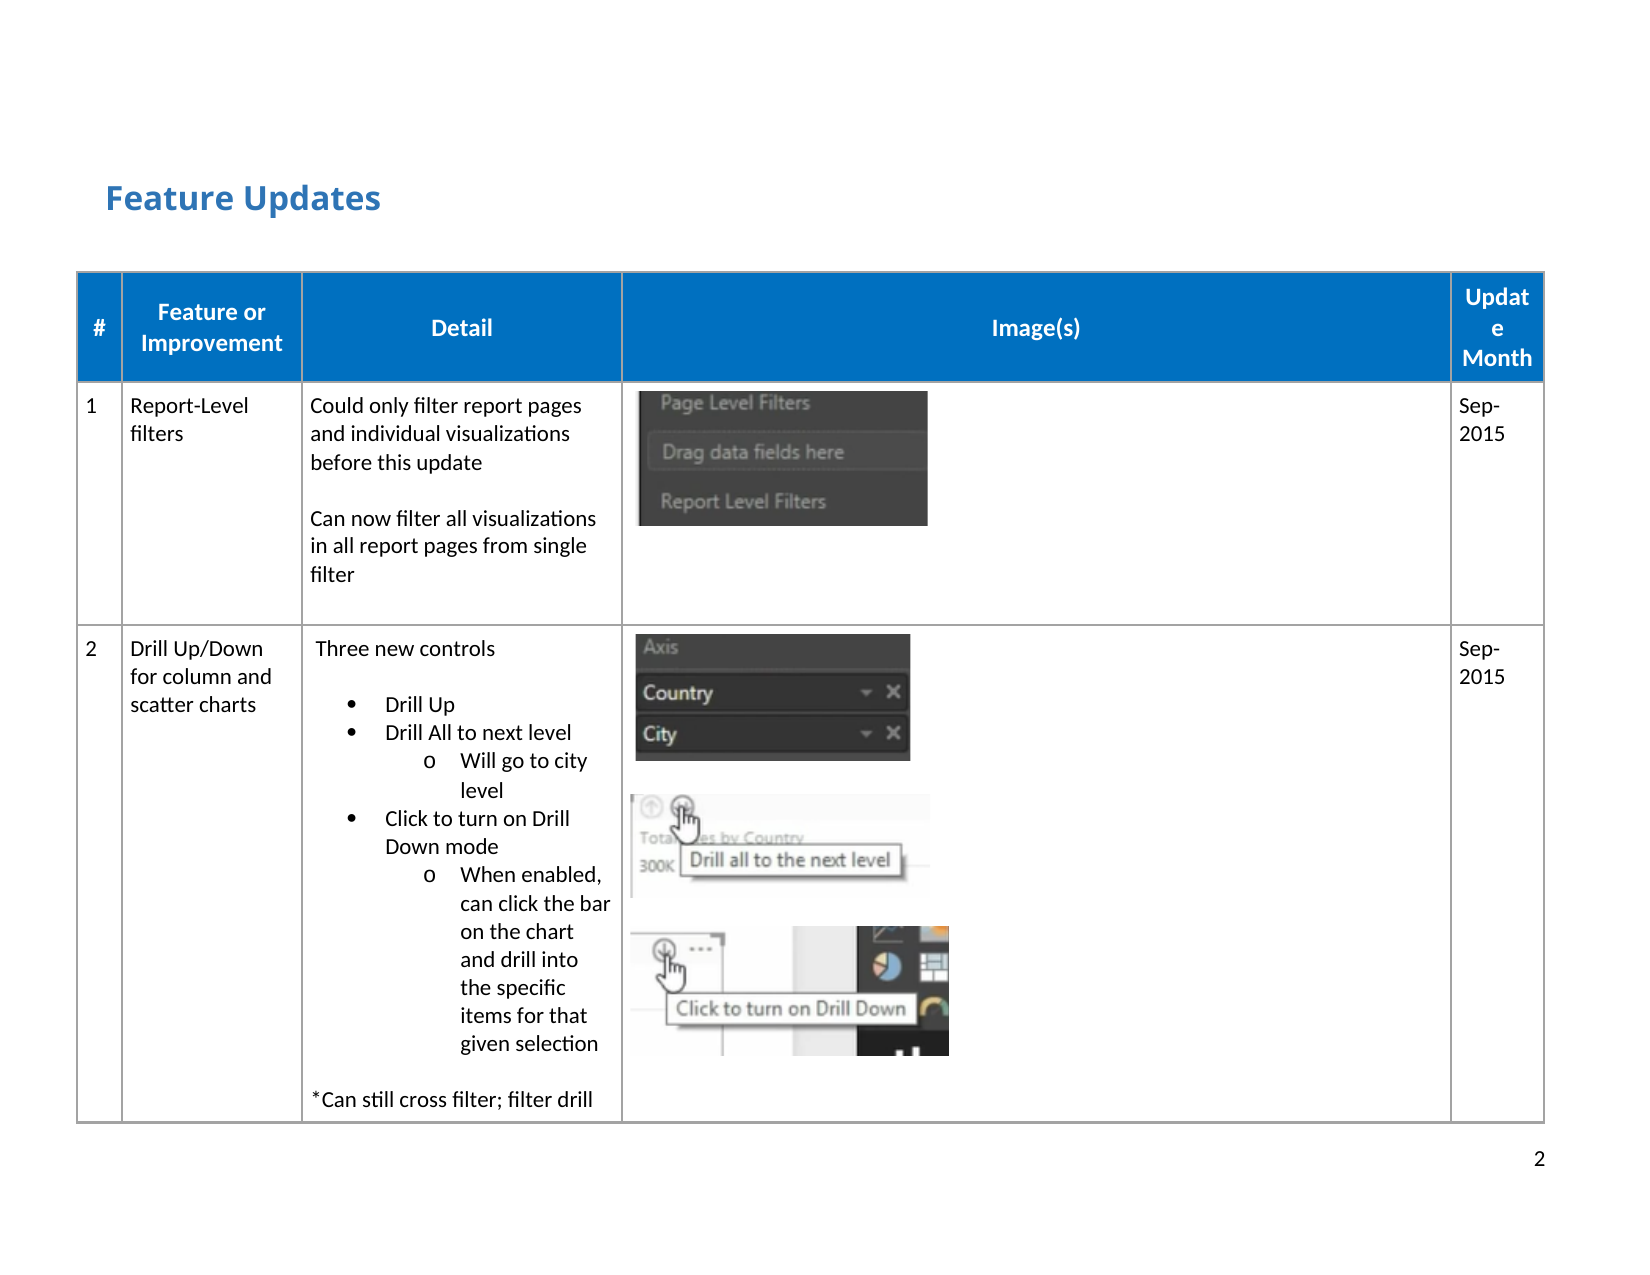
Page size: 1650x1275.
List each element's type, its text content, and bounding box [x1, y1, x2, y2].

table_cell [623, 383, 1450, 624]
table_cell 1 [78, 383, 121, 624]
table_cell Sep-2015 [1452, 383, 1543, 624]
table_cell Report-Level filters [123, 383, 301, 624]
table_cell Drill Up/Down for column and scatter charts [123, 626, 301, 1121]
table_header Update Month [1452, 273, 1543, 381]
table_cell Sep-2015 [1452, 626, 1543, 1121]
picture [630, 794, 931, 898]
table_header Image(s) [623, 273, 1450, 381]
picture [630, 926, 949, 1056]
table_cell 2 [78, 626, 121, 1121]
table_header Detail [303, 273, 621, 381]
picture [635, 634, 911, 761]
table_cell Could only filter report pages and individual visualizations before this update Can now filter all visualizations in all report pages from single filter [303, 383, 621, 624]
table_cell [623, 626, 1450, 1121]
table_header # [78, 273, 121, 381]
subtitle Feature Updates [105, 175, 1545, 220]
picture [635, 391, 928, 526]
table_header Feature or Improvement [123, 273, 301, 381]
